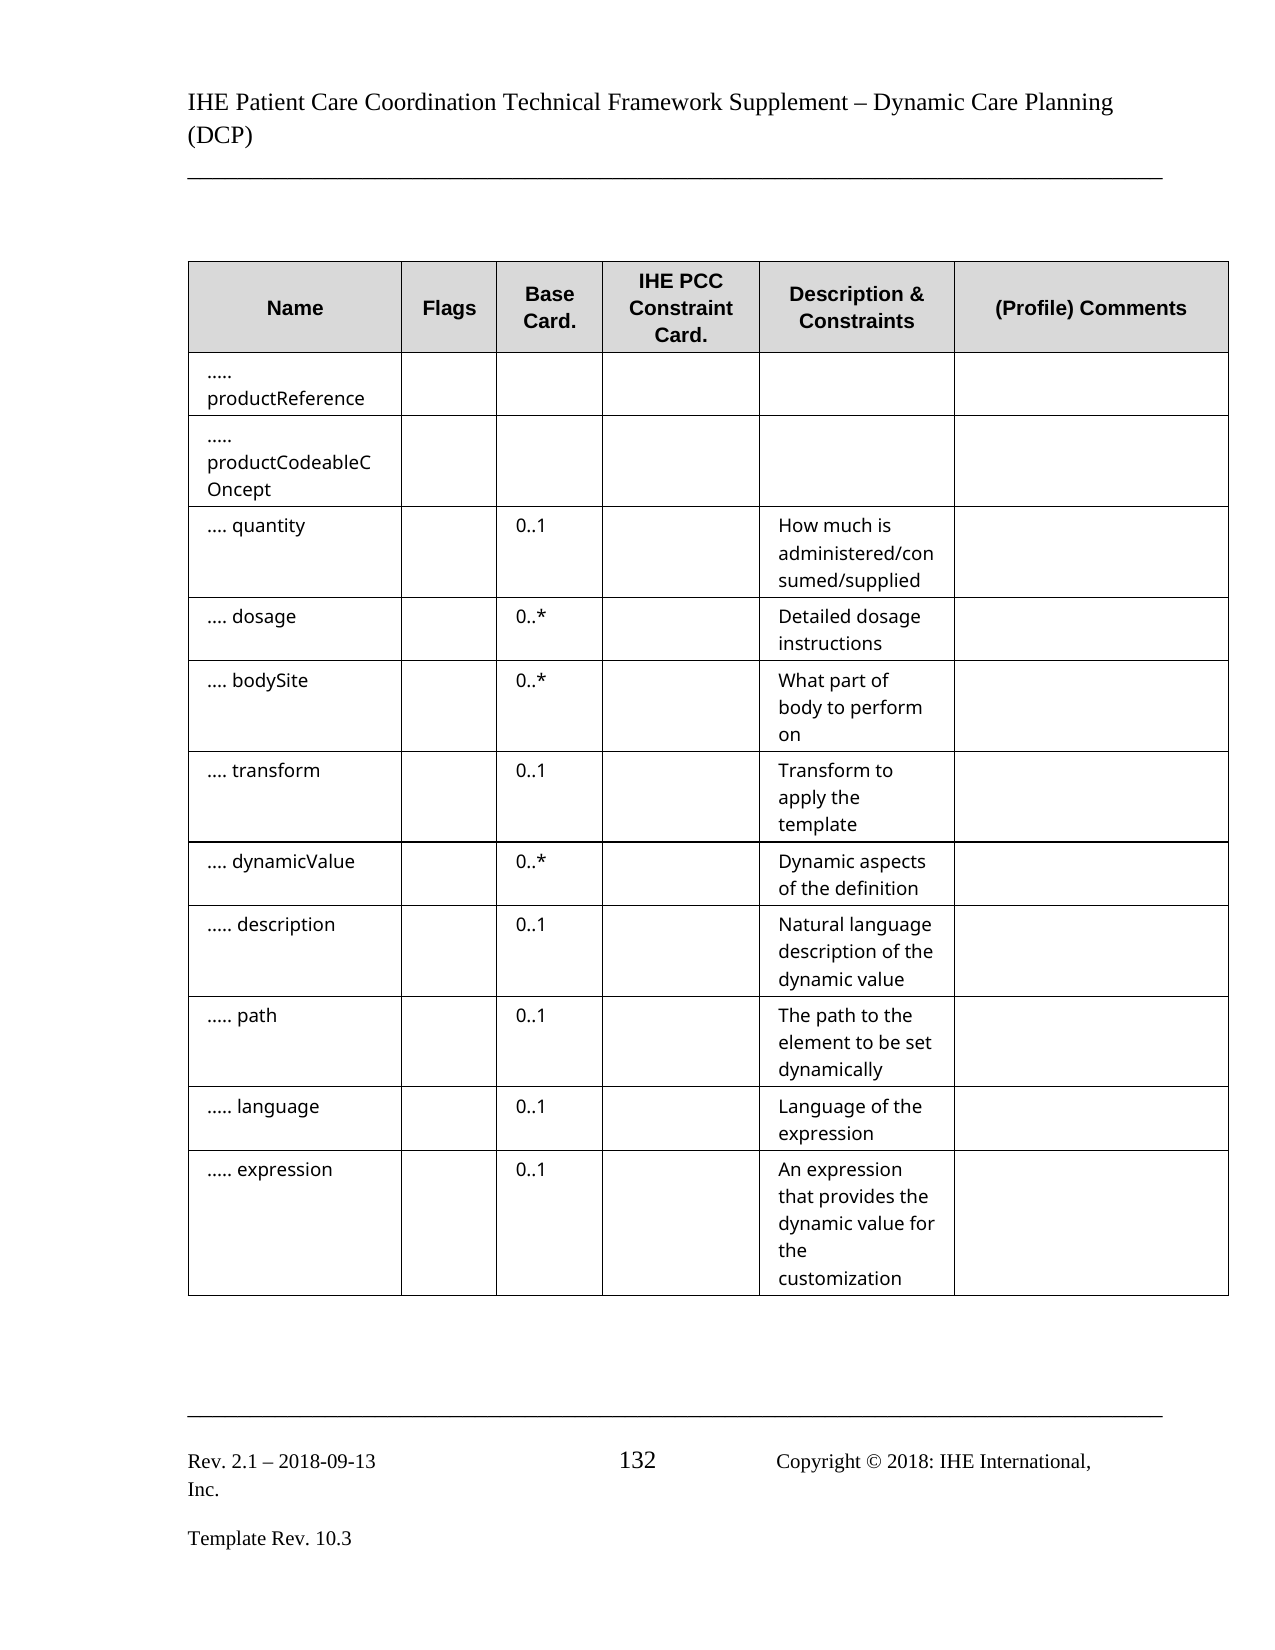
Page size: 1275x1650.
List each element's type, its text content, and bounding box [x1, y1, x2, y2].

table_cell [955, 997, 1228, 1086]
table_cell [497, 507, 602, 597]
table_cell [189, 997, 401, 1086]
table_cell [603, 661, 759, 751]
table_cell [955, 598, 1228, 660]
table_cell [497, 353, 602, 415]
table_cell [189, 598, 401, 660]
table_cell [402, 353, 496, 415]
table_header (Profile) Comments [955, 262, 1228, 352]
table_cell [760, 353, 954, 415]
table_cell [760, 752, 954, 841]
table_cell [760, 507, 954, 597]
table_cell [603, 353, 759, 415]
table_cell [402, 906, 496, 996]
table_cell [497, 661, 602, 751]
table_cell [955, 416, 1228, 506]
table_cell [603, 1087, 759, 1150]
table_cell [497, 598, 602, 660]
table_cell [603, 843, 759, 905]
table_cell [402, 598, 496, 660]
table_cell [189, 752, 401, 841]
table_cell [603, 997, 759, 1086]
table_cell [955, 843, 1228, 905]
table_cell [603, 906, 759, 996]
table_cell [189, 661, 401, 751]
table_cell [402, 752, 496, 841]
table_header Base Card. [497, 262, 602, 352]
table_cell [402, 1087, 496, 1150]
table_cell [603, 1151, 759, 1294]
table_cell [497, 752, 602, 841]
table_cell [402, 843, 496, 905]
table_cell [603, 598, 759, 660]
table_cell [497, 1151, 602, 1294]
table_header IHE PCC Constraint Card. [603, 262, 759, 352]
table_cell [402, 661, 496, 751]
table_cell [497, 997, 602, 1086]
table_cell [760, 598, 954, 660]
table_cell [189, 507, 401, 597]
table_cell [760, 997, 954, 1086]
table_header Flags [402, 262, 496, 352]
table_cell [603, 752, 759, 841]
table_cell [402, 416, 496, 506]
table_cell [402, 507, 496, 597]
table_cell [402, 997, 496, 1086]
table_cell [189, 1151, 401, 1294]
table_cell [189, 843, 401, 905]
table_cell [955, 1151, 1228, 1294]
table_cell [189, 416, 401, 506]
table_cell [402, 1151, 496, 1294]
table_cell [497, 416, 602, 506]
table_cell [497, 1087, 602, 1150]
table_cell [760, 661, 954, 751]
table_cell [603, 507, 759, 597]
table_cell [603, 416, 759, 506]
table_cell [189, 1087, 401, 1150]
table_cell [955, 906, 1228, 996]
table_header Name [189, 262, 401, 352]
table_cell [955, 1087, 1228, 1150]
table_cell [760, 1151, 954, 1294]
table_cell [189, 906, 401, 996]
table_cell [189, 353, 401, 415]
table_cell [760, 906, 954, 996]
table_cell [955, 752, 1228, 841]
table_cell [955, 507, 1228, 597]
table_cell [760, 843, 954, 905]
table_header Description & Constraints [760, 262, 954, 352]
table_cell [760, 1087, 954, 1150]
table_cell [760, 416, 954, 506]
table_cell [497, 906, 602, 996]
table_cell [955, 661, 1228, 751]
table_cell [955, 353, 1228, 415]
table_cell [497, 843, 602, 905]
